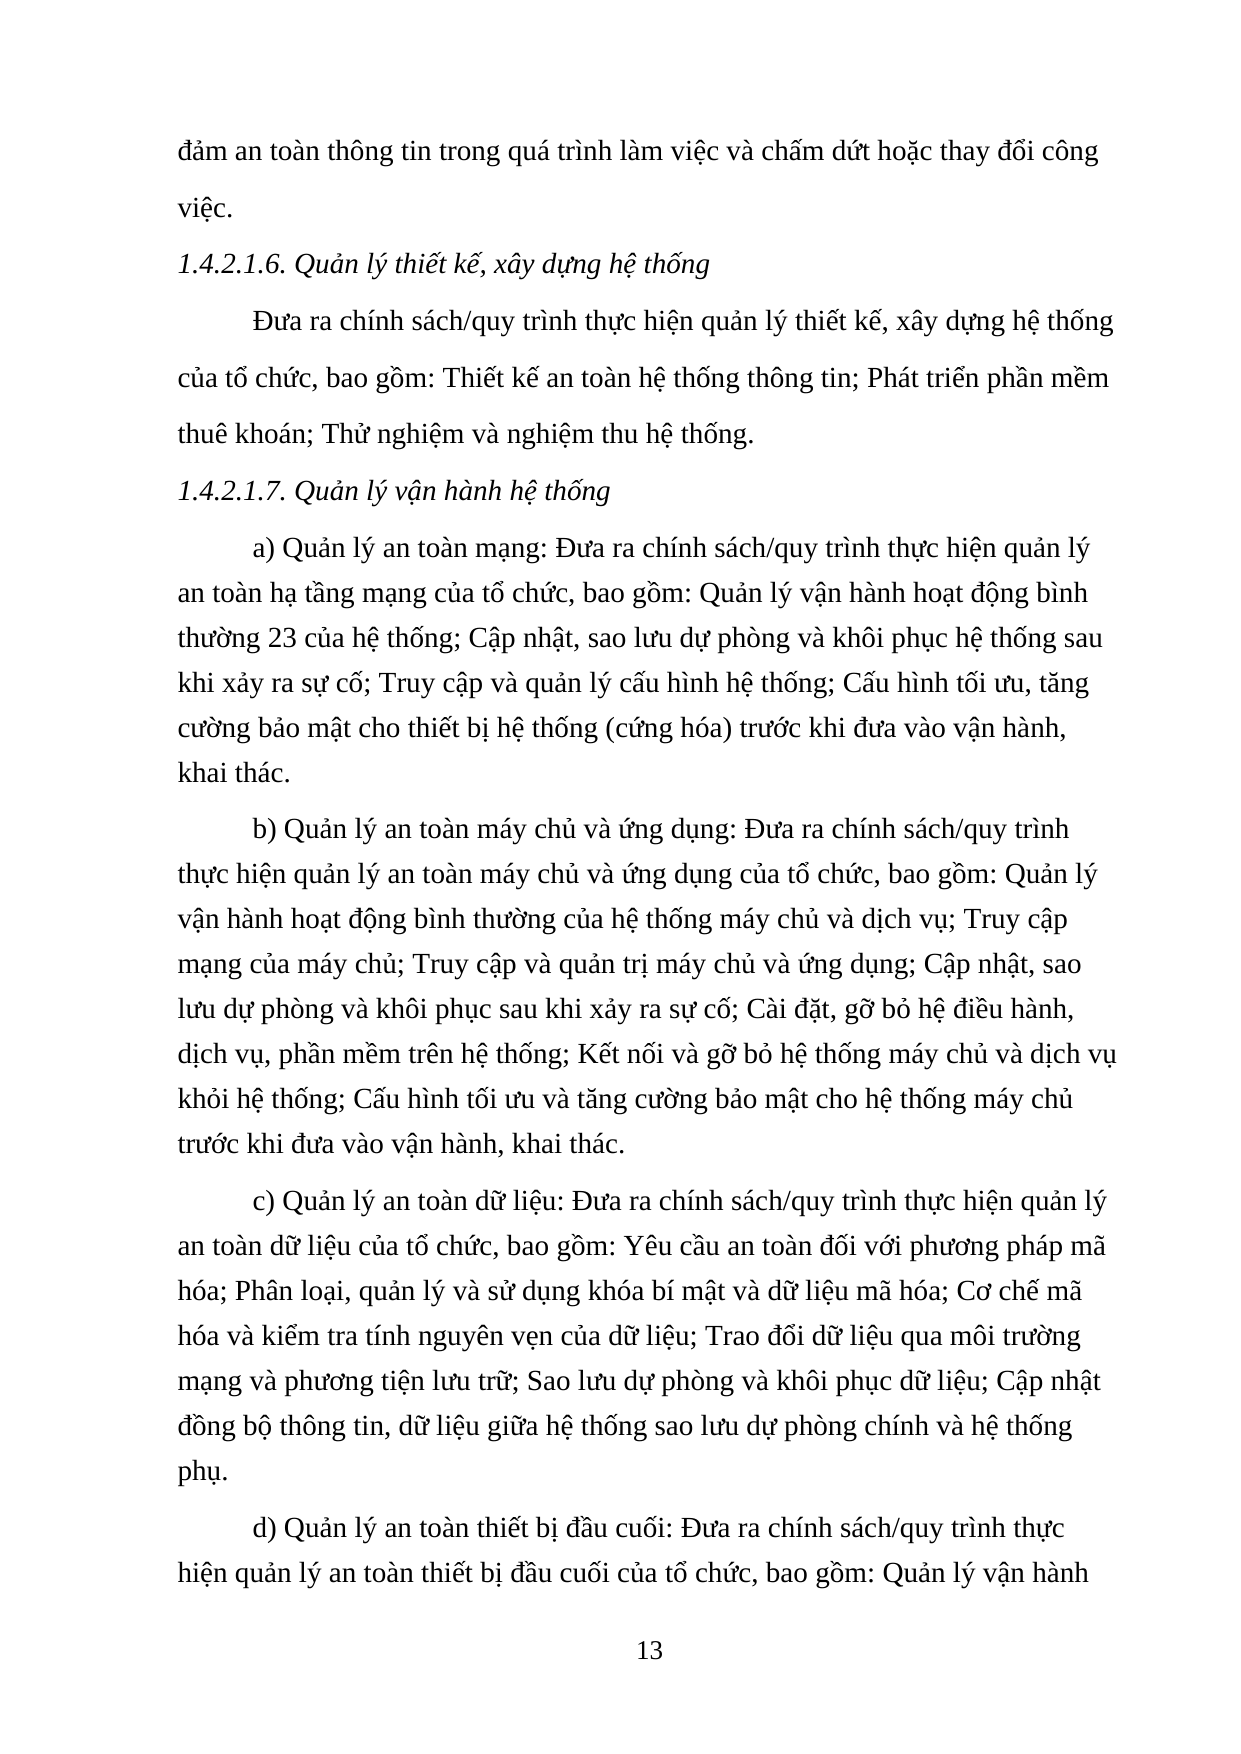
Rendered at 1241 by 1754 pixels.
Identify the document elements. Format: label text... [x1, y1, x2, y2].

text a) Quản lý an toàn mạng: Đưa ra chính sách/quy trình thực hiện quản lý an toàn hạ tầng mạng của tổ chức, bao gồm: Quản lý vận hành hoạt động bình thường 23 của hệ thống; Cập nhật, sao lưu dự phòng và khôi phục hệ thống sau khi xảy ra sự cố; Truy cập và quản lý cấu hình hệ thống; Cấu hình tối ưu, tăng cường bảo mật cho thiết bị hệ thống (cứng hóa) trước khi đưa vào vận hành, khai thác. [177, 528, 1121, 790]
text đảm an toàn thông tin trong quá trình làm việc và chấm dứt hoặc thay đổi công [177, 131, 1121, 169]
text 1.4.2.1.6. Quản lý thiết kế, xây dựng hệ thống [177, 244, 1121, 282]
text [177, 1508, 1121, 1590]
text b) Quản lý an toàn máy chủ và ứng dụng: Đưa ra chính sách/quy trình thực hiện quản lý an toàn máy chủ và ứng dụng của tổ chức, bao gồm: Quản lý vận hành hoạt động bình thường của hệ thống máy chủ và dịch vụ; Truy cập mạng của máy chủ; Truy cập và quản trị máy chủ và ứng dụng; Cập nhật, sao lưu dự phòng và khôi phục sau khi xảy ra sự cố; Cài đặt, gỡ bỏ hệ điều hành, dịch vụ, phần mềm trên hệ thống; Kết nối và gỡ bỏ hệ thống máy chủ và dịch vụ khỏi hệ thống; Cấu hình tối ưu và tăng cường bảo mật cho hệ thống máy chủ trước khi đưa vào vận hành, khai thác. [177, 809, 1121, 1162]
text việc. [177, 188, 1121, 225]
text c) Quản lý an toàn dữ liệu: Đưa ra chính sách/quy trình thực hiện quản lý an toàn dữ liệu của tổ chức, bao gồm: Yêu cầu an toàn đối với phương pháp mã hóa; Phân loại, quản lý và sử dụng khóa bí mật và dữ liệu mã hóa; Cơ chế mã hóa và kiểm tra tính nguyên vẹn của dữ liệu; Trao đổi dữ liệu qua môi trường mạng và phương tiện lưu trữ; Sao lưu dự phòng và khôi phục dữ liệu; Cập nhật đồng bộ thông tin, dữ liệu giữa hệ thống sao lưu dự phòng chính và hệ thống phụ. [177, 1181, 1121, 1489]
text của tổ chức, bao gồm: Thiết kế an toàn hệ thống thông tin; Phát triển phần mềm [177, 358, 1121, 395]
text 1.4.2.1.7. Quản lý vận hành hệ thống [177, 471, 1121, 509]
text Đưa ra chính sách/quy trình thực hiện quản lý thiết kế, xây dựng hệ thống [177, 301, 1121, 339]
text thuê khoán; Thử nghiệm và nghiệm thu hệ thống. [177, 414, 1121, 452]
